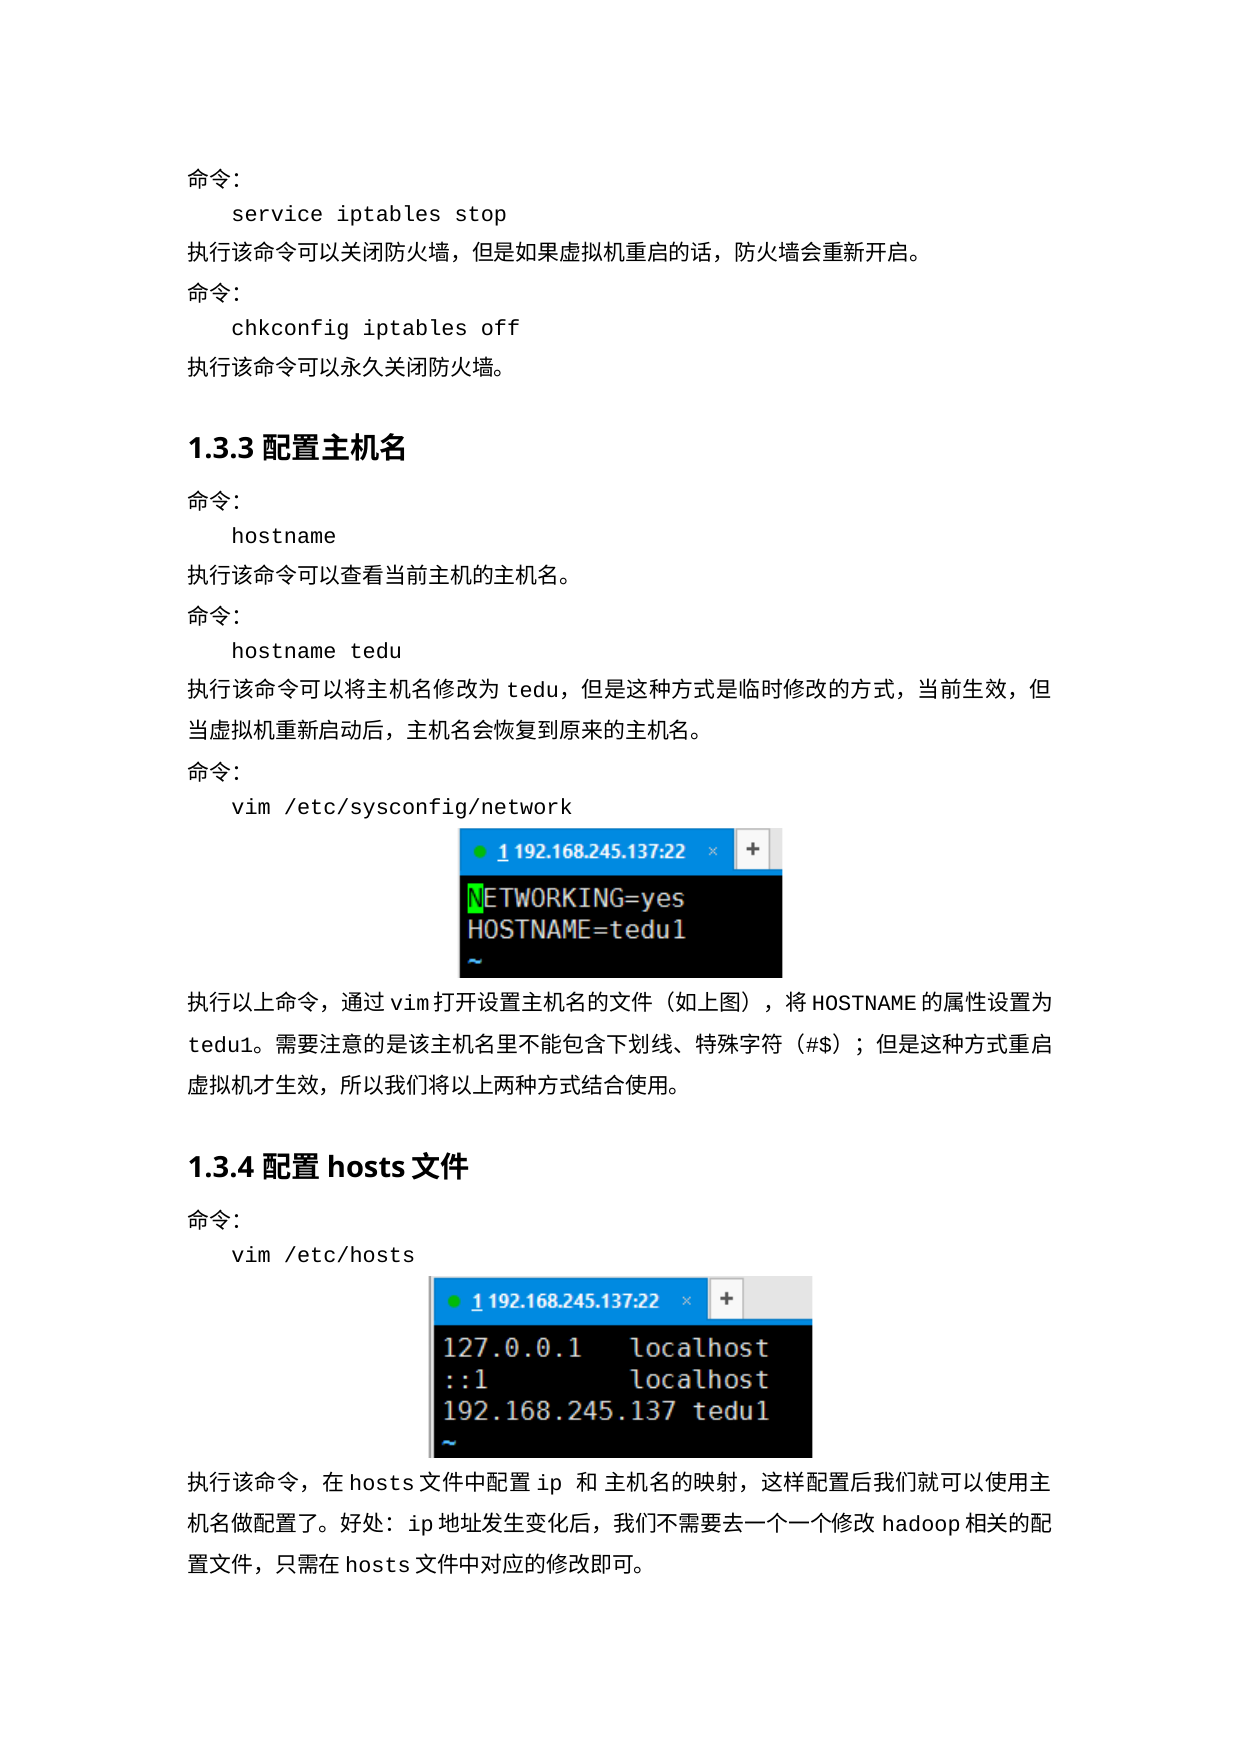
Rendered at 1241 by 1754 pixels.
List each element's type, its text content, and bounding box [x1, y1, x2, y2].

text service iptables stop [187, 203, 1053, 228]
text 命令： [187, 276, 1053, 308]
text chkconfig iptables off [187, 318, 1053, 342]
text 执行以上命令，通过vim打开设置主机名的文件（如上图），将HOSTNAME的属性设置为tedu1。需要注意的是该主机名里不能包含下划线、特殊字符（#$）；但是这种方式重启虚拟机才生效，所以我们将以上两种方式结合使用。 [187, 985, 1053, 1100]
text 执行该命令可以将主机名修改为tedu，但是这种方式是临时修改的方式，当前生效，但当虚拟机重新启动后，主机名会恢复到原来的主机名。 [187, 672, 1053, 745]
picture [428, 1276, 813, 1458]
picture [457, 828, 783, 978]
text 执行该命令可以关闭防火墙，但是如果虚拟机重启的话，防火墙会重新开启。 [187, 235, 1053, 267]
text 执行该命令可以查看当前主机的主机名。 [187, 558, 1053, 589]
text 命令： [187, 755, 1053, 786]
text 命令： [187, 162, 1053, 194]
text hostname tedu [187, 640, 1053, 665]
text hostname [187, 525, 1053, 550]
text 命令： [187, 1203, 1053, 1234]
subtitle 配置主机名 [187, 425, 1053, 467]
text 执行该命令，在hosts文件中配置ip 和 主机名的映射，这样配置后我们就可以使用主机名做配置了。好处：ip地址发生变化后，我们不需要去一个一个修改hadoop相关的配置文件，只需在hosts文件中对应的修改即可。 [187, 1464, 1053, 1579]
text 执行该命令可以永久关闭防火墙。 [187, 350, 1053, 381]
subtitle 配置hosts文件 [187, 1143, 1053, 1186]
text vim /etc/sysconfig/network [187, 796, 1053, 821]
text vim /etc/hosts [187, 1244, 1053, 1269]
text 命令： [187, 599, 1053, 630]
text 命令： [187, 484, 1053, 516]
